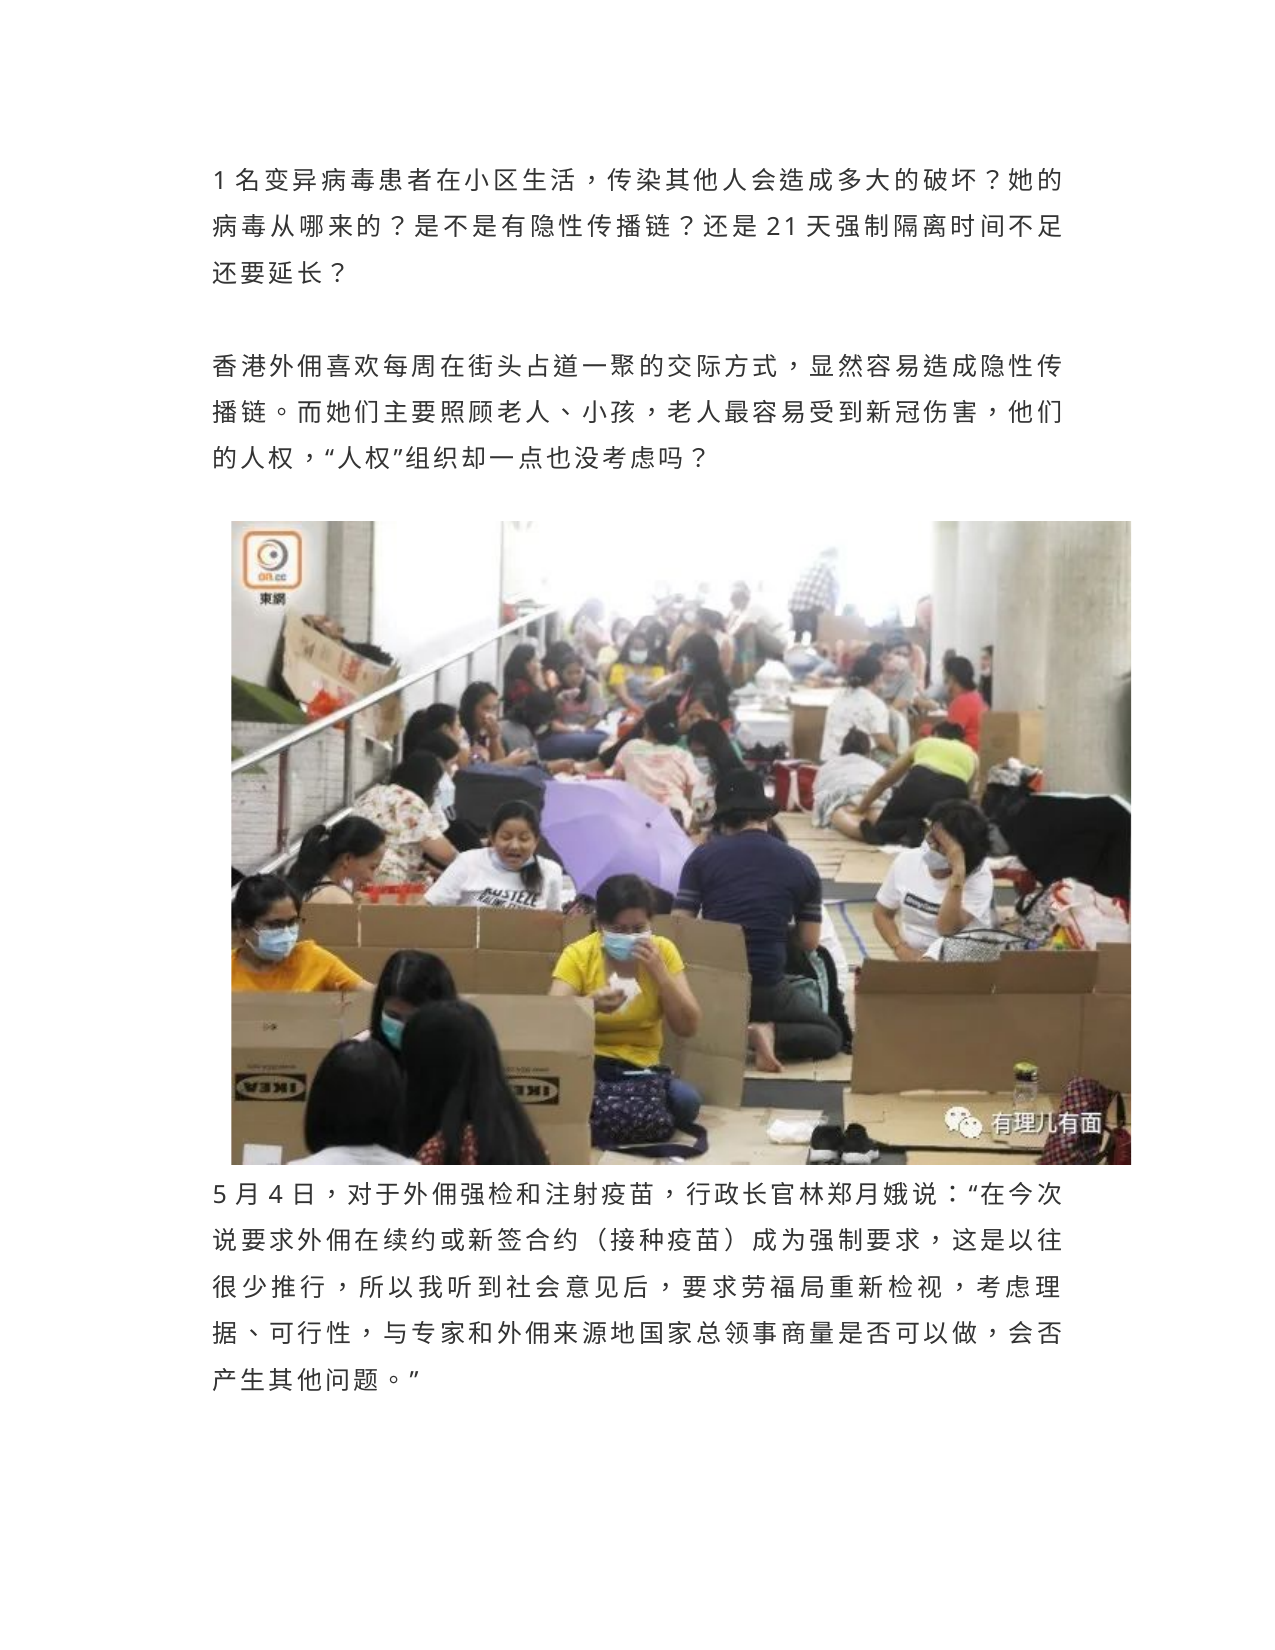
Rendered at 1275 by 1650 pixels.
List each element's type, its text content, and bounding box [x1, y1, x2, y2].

picture [231, 521, 1132, 1165]
text 5月4日，对于外佣强检和注射疫苗，行政长官林郑月娥说：“在今次说要求外佣在续约或新签合约（接种疫苗）成为强制要求，这是以往很少推行，所以我听到社会意见后，要求劳福局重新检视，考虑理据、可行性，与专家和外佣来源地国家总领事商量是否可以做，会否产生其他问题。” [212, 1164, 1062, 1396]
text 香港外佣喜欢每周在街头占道一聚的交际方式，显然容易造成隐性传播链。而她们主要照顾老人、小孩，老人最容易受到新冠伤害，他们的人权，“人权”组织却一点也没考虑吗？ [212, 336, 1062, 475]
text 1名变异病毒患者在小区生活，传染其他人会造成多大的破坏？她的病毒从哪来的？是不是有隐性传播链？还是21天强制隔离时间不足还要延长？ [212, 150, 1062, 289]
